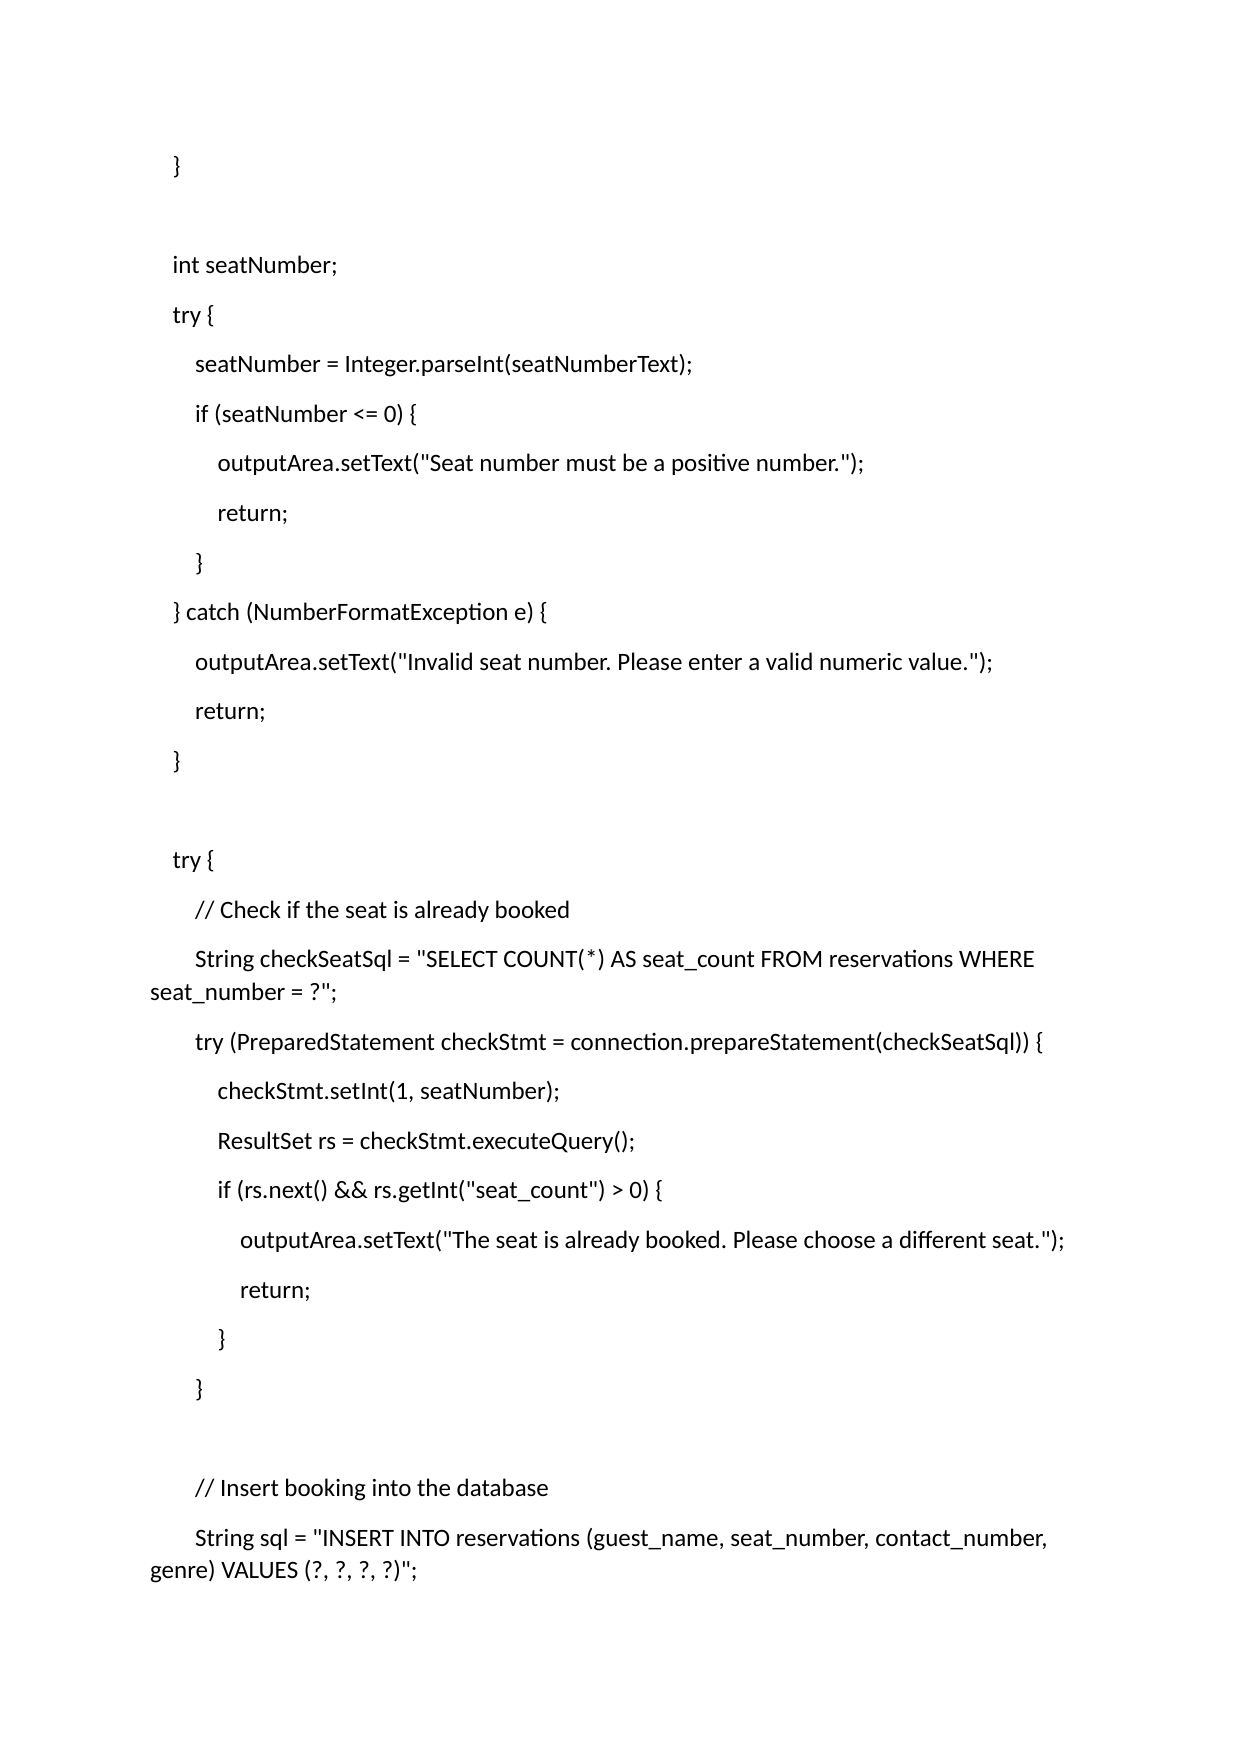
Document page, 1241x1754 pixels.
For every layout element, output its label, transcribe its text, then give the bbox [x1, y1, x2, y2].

text int seatNumber; [150, 249, 1090, 280]
text } [150, 547, 1090, 577]
text String sql = "INSERT INTO reservations (guest_name, seat_number, contact_number, genre) VALUES (?, ?, ?, ?)"; [150, 1522, 1090, 1585]
text // Insert booking into the database [150, 1472, 1090, 1503]
text seatNumber = Integer.parseInt(seatNumberText); [150, 348, 1090, 379]
text outputArea.setText("Seat number must be a positive number."); [150, 447, 1090, 478]
text try (PreparedStatement checkStmt = connection.prepareStatement(checkSeatSql)) { [150, 1026, 1090, 1056]
text outputArea.setText("The seat is already booked. Please choose a different seat."); [150, 1224, 1090, 1255]
text if (seatNumber <= 0) { [150, 398, 1090, 428]
text if (rs.next() && rs.getInt("seat_count") > 0) { [150, 1174, 1090, 1205]
text } [150, 1323, 1090, 1354]
text // Check if the seat is already booked [150, 894, 1090, 924]
text String checkSeatSql = "SELECT COUNT(*) AS seat_count FROM reservations WHERE seat_number = ?"; [150, 943, 1090, 1007]
text } [150, 745, 1090, 776]
text } catch (NumberFormatException e) { [150, 596, 1090, 627]
text return; [150, 1274, 1090, 1304]
text try { [150, 844, 1090, 875]
text } [150, 1373, 1090, 1403]
text outputArea.setText("Invalid seat number. Please enter a valid numeric value."); [150, 646, 1090, 676]
text } [150, 150, 1090, 181]
text try { [150, 299, 1090, 329]
text checkStmt.setInt(1, seatNumber); [150, 1075, 1090, 1106]
text return; [150, 695, 1090, 726]
text return; [150, 497, 1090, 528]
text ResultSet rs = checkStmt.executeQuery(); [150, 1125, 1090, 1156]
